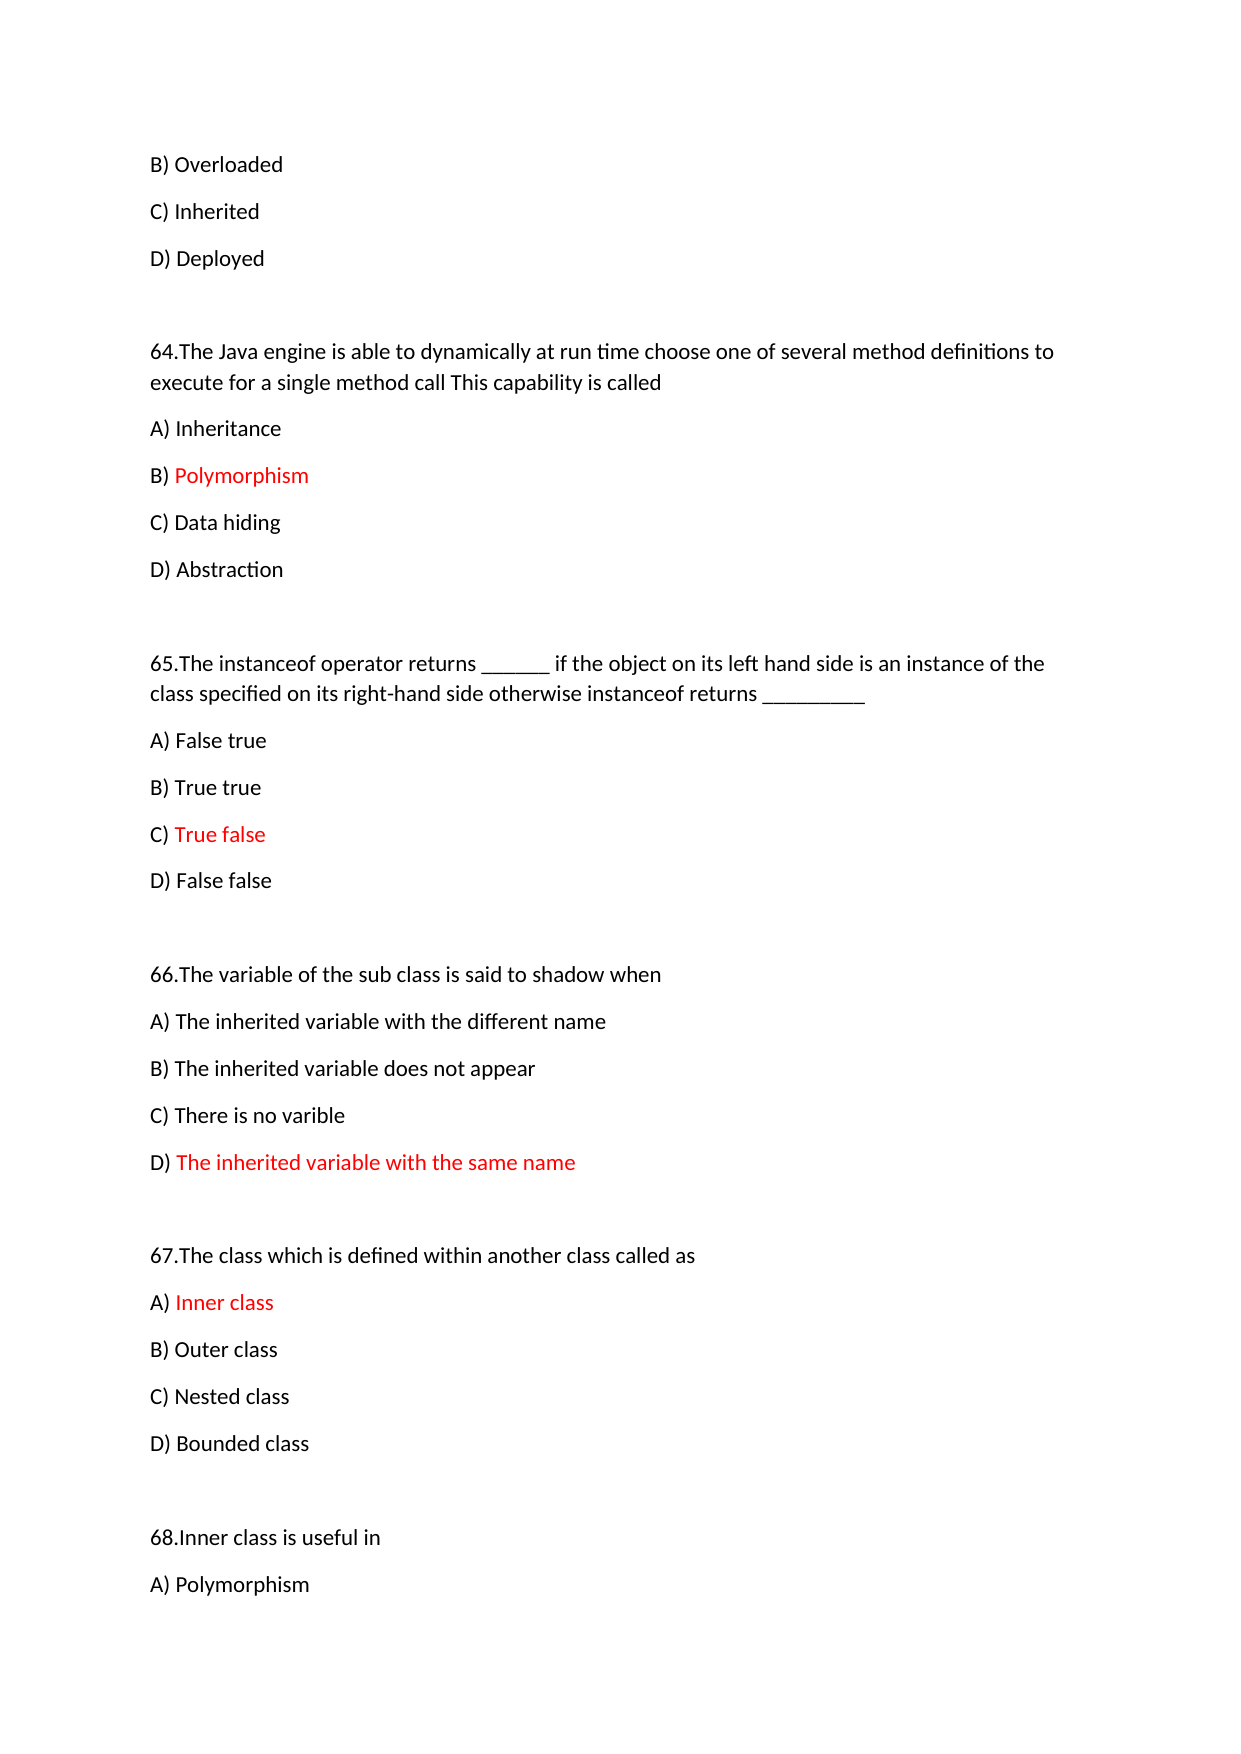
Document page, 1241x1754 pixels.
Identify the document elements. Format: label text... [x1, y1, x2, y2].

text C) There is no varible [150, 1101, 1090, 1129]
text C) True false [150, 820, 1090, 848]
text A) The inherited variable with the different name [150, 1007, 1090, 1035]
text A) Inner class [150, 1288, 1090, 1317]
text B) The inherited variable does not appear [150, 1054, 1090, 1082]
text D) The inherited variable with the same name [150, 1148, 1090, 1176]
text D) Deployed [150, 244, 1090, 272]
text A) Inheritance [150, 414, 1090, 443]
text B) True true [150, 773, 1090, 801]
text 64.The Java engine is able to dynamically at run time choose one of several method definitions to execute for a single method call This capability is called [150, 337, 1090, 396]
text D) False false [150, 867, 1090, 895]
text C) Nested class [150, 1382, 1090, 1410]
text D) Abstraction [150, 555, 1090, 583]
text 67.The class which is defined within another class called as [150, 1242, 1090, 1270]
text B) Overloaded [150, 150, 1090, 178]
text D) Bounded class [150, 1429, 1090, 1457]
text A) False true [150, 726, 1090, 754]
text A) Polymorphism [150, 1570, 1090, 1598]
text B) Outer class [150, 1335, 1090, 1363]
text C) Data hiding [150, 508, 1090, 536]
text 68.Inner class is useful in [150, 1523, 1090, 1551]
text 66.The variable of the sub class is said to shadow when [150, 960, 1090, 988]
text C) Inherited [150, 197, 1090, 225]
text 65.The instanceof operator returns ______ if the object on its left hand side is an instance of the class specified on its right-hand side otherwise instanceof returns _________ [150, 649, 1090, 707]
text B) Polymorphism [150, 461, 1090, 489]
